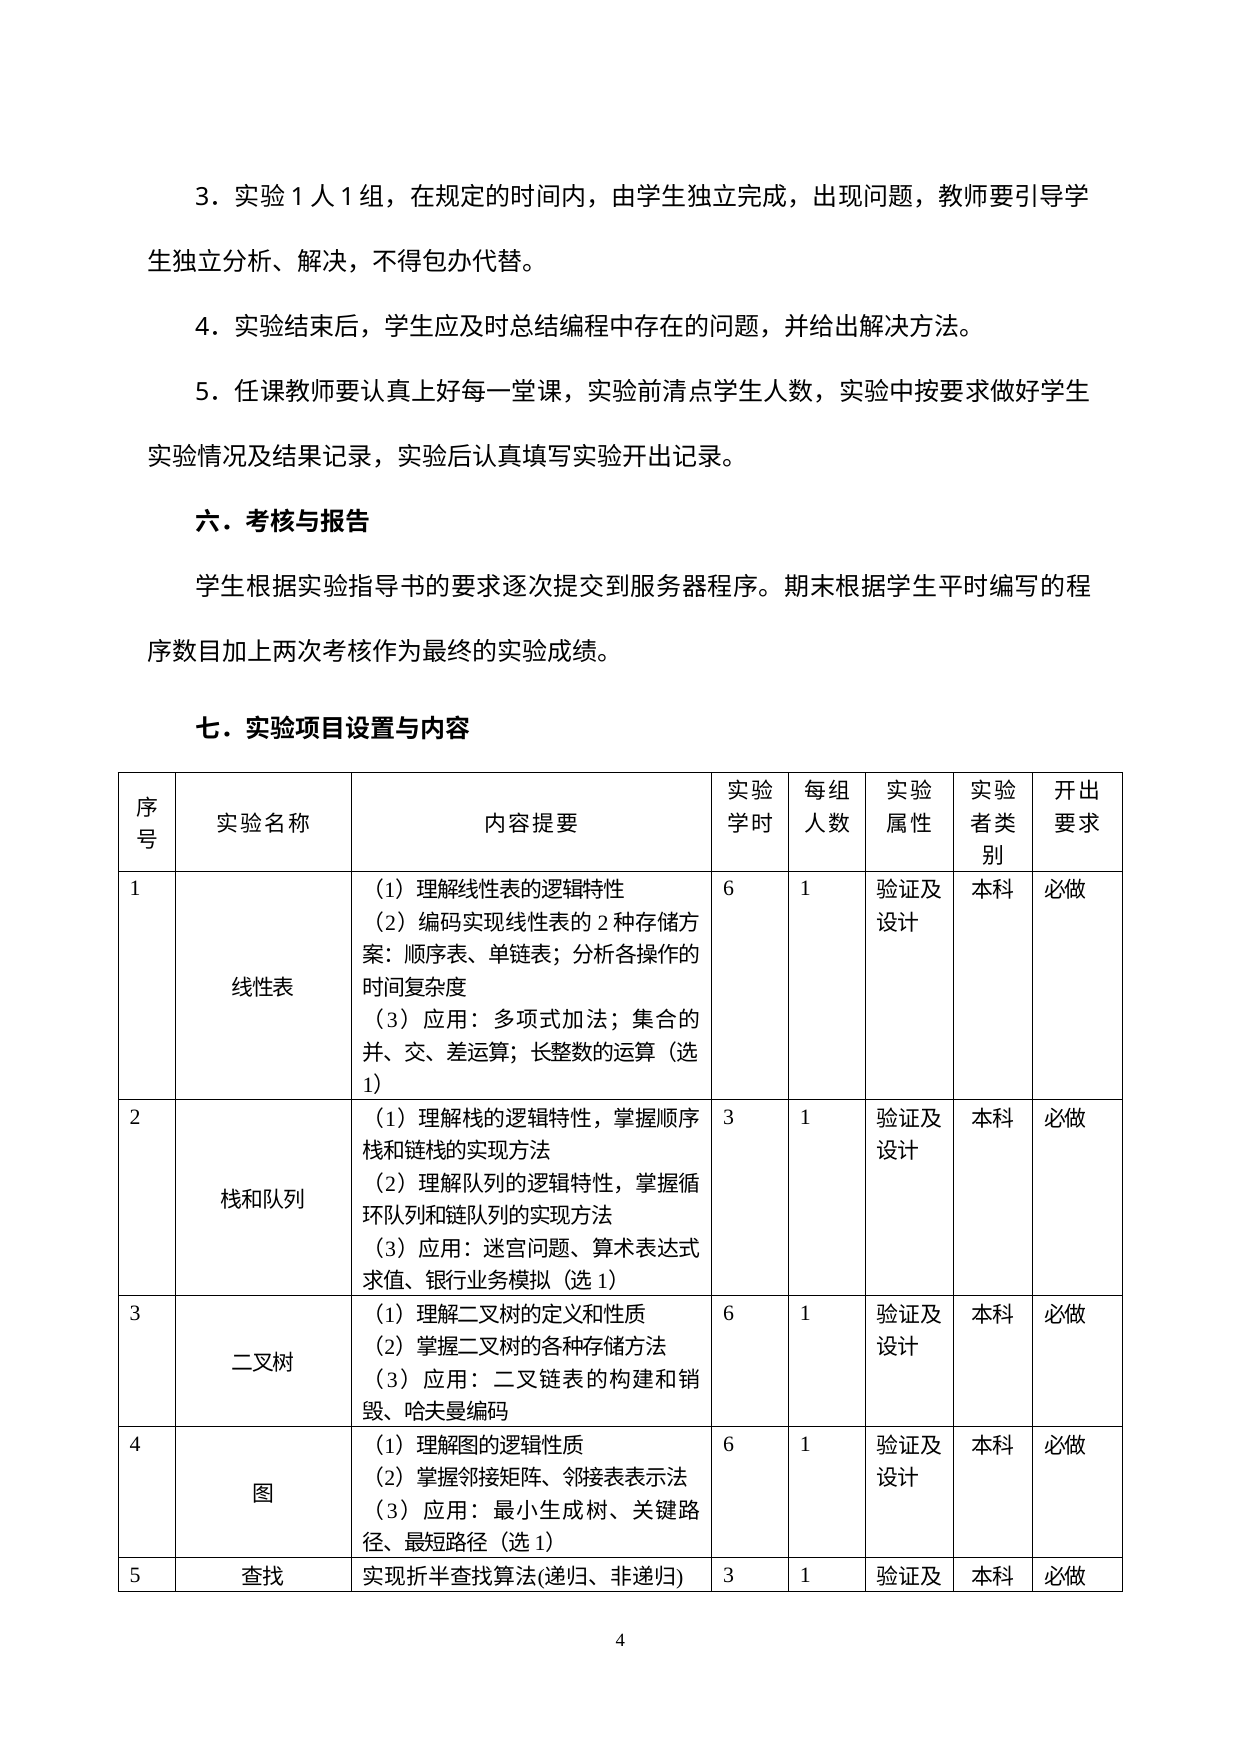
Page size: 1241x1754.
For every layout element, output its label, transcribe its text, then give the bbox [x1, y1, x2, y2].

table_header 实验者类别 [954, 773, 1032, 871]
table_cell 必做 [1033, 1427, 1122, 1557]
table_cell 必做 [1033, 1558, 1122, 1591]
text 学生根据实验指导书的要求逐次提交到服务器程序。期末根据学生平时编写的程序数目加上两次考核作为最终的实验成绩。 [148, 552, 1092, 682]
table_cell 实现折半查找算法(递归、非递归) [352, 1558, 711, 1591]
text 六．考核与报告 [148, 487, 1092, 552]
text 4．实验结束后，学生应及时总结编程中存在的问题，并给出解决方法。 [148, 292, 1092, 357]
table_cell 本科 [954, 872, 1032, 1099]
table_cell 验证及设计 [866, 1427, 953, 1557]
text 七．实验项目设置与内容 [148, 694, 1092, 759]
table_cell （1）理解图的逻辑性质 （2）掌握邻接矩阵、邻接表表示法 （3）应用：最小生成树、关键路径、最短路径（选1） [352, 1427, 711, 1557]
table_header 序 号 [119, 773, 175, 871]
table_cell 6 [712, 1427, 788, 1557]
text 5．任课教师要认真上好每一堂课，实验前清点学生人数，实验中按要求做好学生实验情况及结果记录，实验后认真填写实验开出记录。 [148, 357, 1092, 487]
table_cell 本科 [954, 1100, 1032, 1295]
table_header 内容提要 [352, 773, 711, 871]
table_cell 6 [712, 872, 788, 1099]
table_cell 验证及设计 [866, 872, 953, 1099]
table_cell （1）理解栈的逻辑特性，掌握顺序栈和链栈的实现方法 （2）理解队列的逻辑特性，掌握循环队列和链队列的实现方法 （3）应用：迷宫问题、算术表达式求值、银行业务模拟（选1） [352, 1100, 711, 1295]
table_cell 1 [789, 1296, 865, 1426]
table_header 实验 学时 [712, 773, 788, 871]
table_cell 栈和队列 [176, 1100, 351, 1295]
table_header 每组 人数 [789, 773, 865, 871]
table_cell 查找 [176, 1558, 351, 1591]
text 3．实验1人1组，在规定的时间内，由学生独立完成，出现问题，教师要引导学生独立分析、解决，不得包办代替。 [148, 162, 1092, 292]
table_cell 验证及设计 [866, 1296, 953, 1426]
table_cell 5 [119, 1558, 175, 1591]
table_cell 验证及设计 [866, 1100, 953, 1295]
table_cell 6 [712, 1296, 788, 1426]
table_cell 3 [712, 1100, 788, 1295]
table_cell 必做 [1033, 872, 1122, 1099]
table_cell 二叉树 [176, 1296, 351, 1426]
table_cell 3 [119, 1296, 175, 1426]
table_header 开出 要求 [1033, 773, 1122, 871]
table_cell 本科 [954, 1296, 1032, 1426]
table_cell 必做 [1033, 1100, 1122, 1295]
table_cell 2 [119, 1100, 175, 1295]
table_cell 4 [119, 1427, 175, 1557]
table_cell 3 [712, 1558, 788, 1591]
table_cell 验证及设计 [866, 1558, 953, 1591]
table_cell （1）理解二叉树的定义和性质 （2）掌握二叉树的各种存储方法 （3）应用：二叉链表的构建和销毁、哈夫曼编码 [352, 1296, 711, 1426]
table_cell 1 [789, 1427, 865, 1557]
table_cell 1 [789, 872, 865, 1099]
table_cell 图 [176, 1427, 351, 1557]
table_cell 线性表 [176, 872, 351, 1099]
table_cell 1 [119, 872, 175, 1099]
table_cell （1）理解线性表的逻辑特性 （2）编码实现线性表的2种存储方案：顺序表、单链表；分析各操作的时间复杂度 （3）应用：多项式加法；集合的并、交、差运算；长整数的运算（选1） [352, 872, 711, 1099]
table_cell 本科 [954, 1558, 1032, 1591]
table_cell 1 [789, 1558, 865, 1591]
table_cell 本科 [954, 1427, 1032, 1557]
table_cell 必做 [1033, 1296, 1122, 1426]
table_header 实验 属性 [866, 773, 953, 871]
table_header 实验名称 [176, 773, 351, 871]
table_cell 1 [789, 1100, 865, 1295]
